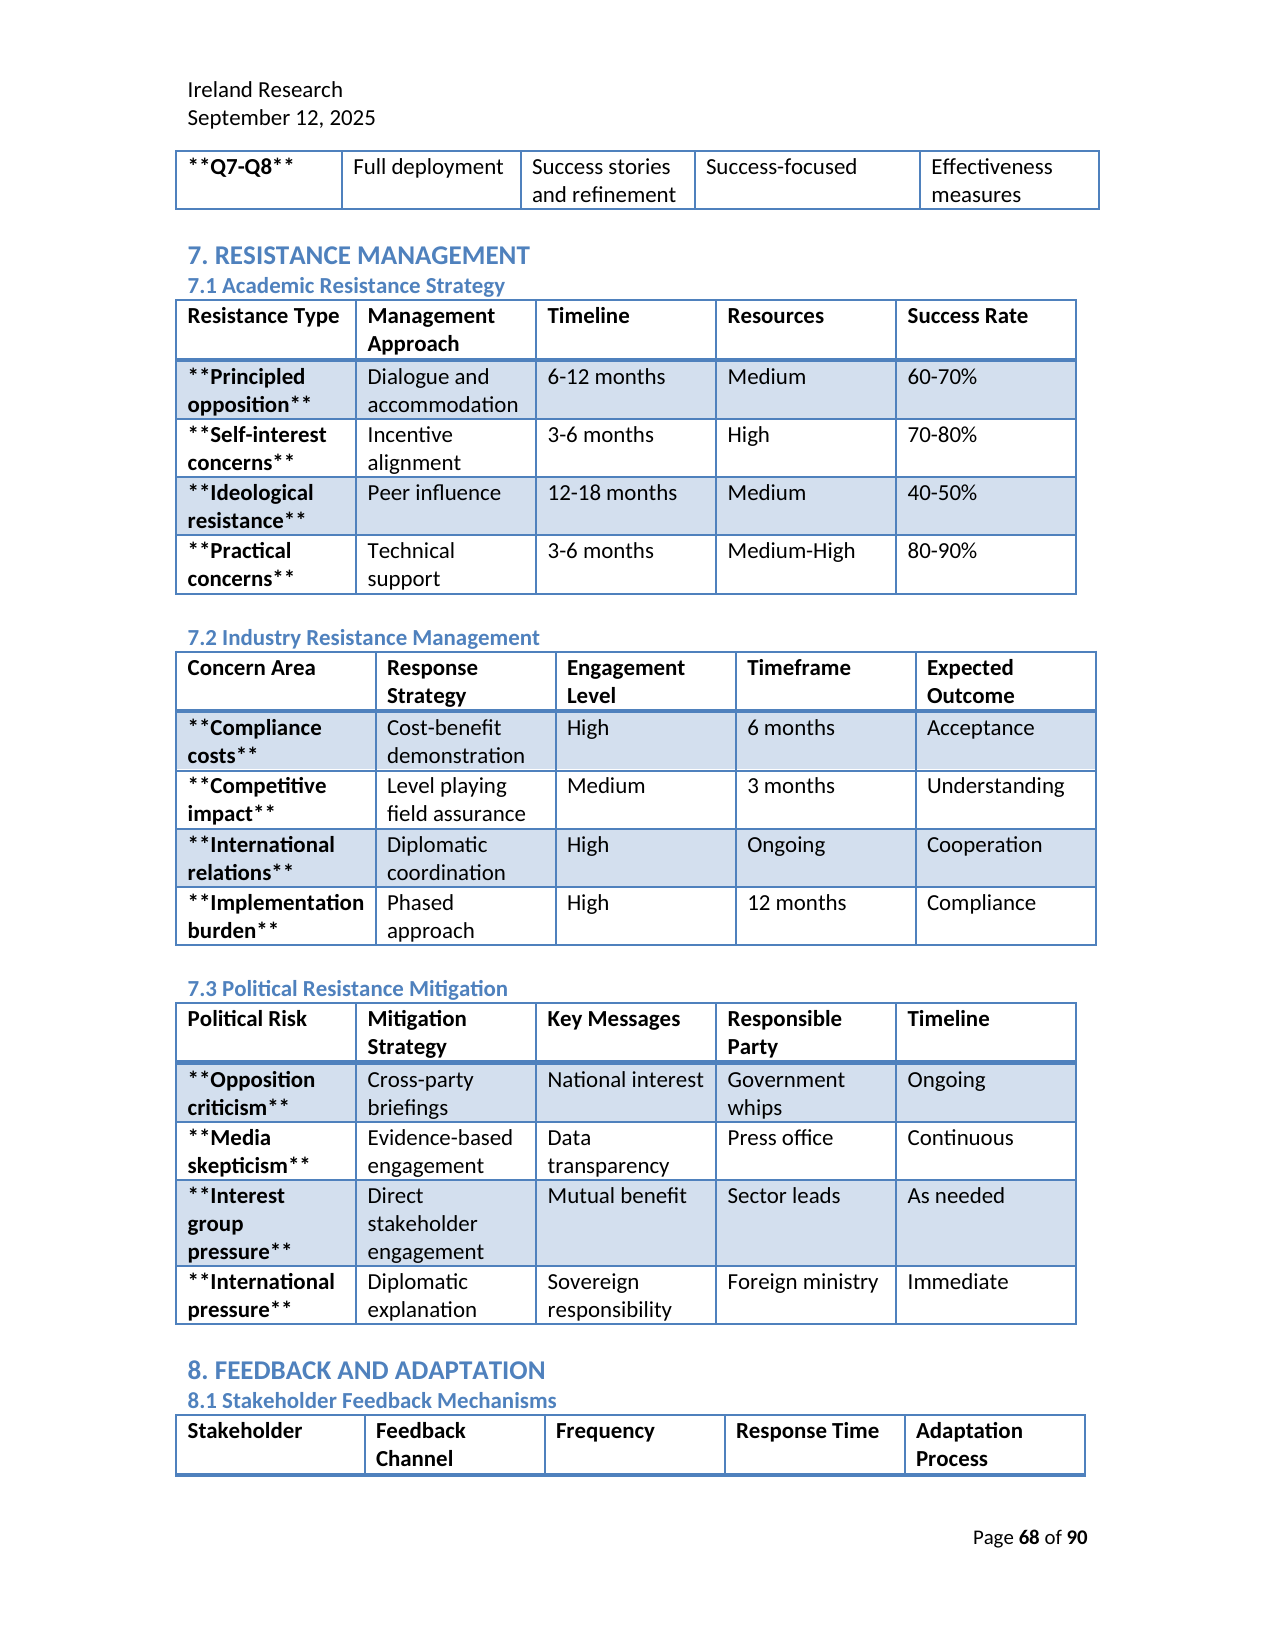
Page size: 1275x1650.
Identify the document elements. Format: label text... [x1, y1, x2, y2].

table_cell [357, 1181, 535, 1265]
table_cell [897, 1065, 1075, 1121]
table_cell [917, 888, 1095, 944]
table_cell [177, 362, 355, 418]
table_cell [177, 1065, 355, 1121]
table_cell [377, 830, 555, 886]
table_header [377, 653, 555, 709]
subtitle 7.3 Political Resistance Mitigation [187, 974, 1087, 1002]
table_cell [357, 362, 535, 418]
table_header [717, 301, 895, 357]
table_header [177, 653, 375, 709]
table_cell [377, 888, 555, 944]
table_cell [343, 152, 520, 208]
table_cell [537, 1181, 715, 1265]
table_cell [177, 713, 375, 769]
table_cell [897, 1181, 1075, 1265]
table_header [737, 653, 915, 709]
subtitle 7.2 Industry Resistance Management [187, 623, 1087, 651]
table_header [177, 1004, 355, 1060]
subtitle 8.1 Stakeholder Feedback Mechanisms [187, 1386, 1087, 1414]
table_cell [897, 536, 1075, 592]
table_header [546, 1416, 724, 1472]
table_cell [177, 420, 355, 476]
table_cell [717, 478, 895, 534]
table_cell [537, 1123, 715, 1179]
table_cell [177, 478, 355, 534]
subtitle 8. FEEDBACK AND ADAPTATION [187, 1353, 1087, 1386]
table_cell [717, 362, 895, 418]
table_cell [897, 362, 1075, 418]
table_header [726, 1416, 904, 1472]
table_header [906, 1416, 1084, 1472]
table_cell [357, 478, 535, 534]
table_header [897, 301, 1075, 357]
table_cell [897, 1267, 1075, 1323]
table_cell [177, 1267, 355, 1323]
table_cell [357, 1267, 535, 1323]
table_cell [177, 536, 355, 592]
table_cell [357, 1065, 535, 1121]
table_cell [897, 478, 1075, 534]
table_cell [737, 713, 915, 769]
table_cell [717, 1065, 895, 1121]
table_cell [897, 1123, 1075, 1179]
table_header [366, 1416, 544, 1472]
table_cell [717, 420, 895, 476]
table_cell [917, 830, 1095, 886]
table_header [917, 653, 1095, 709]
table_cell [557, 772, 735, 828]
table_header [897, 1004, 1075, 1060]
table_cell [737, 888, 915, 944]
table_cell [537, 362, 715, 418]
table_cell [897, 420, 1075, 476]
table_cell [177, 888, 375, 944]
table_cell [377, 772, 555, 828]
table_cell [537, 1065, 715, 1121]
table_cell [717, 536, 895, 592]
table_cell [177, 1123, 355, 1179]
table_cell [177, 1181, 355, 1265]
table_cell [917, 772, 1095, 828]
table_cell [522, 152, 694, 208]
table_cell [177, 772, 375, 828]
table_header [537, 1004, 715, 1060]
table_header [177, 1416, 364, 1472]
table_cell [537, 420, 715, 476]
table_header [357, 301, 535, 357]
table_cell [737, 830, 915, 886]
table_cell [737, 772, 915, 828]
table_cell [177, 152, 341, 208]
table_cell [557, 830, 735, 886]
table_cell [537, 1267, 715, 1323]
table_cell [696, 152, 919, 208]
subtitle 7. RESISTANCE MANAGEMENT [187, 238, 1087, 271]
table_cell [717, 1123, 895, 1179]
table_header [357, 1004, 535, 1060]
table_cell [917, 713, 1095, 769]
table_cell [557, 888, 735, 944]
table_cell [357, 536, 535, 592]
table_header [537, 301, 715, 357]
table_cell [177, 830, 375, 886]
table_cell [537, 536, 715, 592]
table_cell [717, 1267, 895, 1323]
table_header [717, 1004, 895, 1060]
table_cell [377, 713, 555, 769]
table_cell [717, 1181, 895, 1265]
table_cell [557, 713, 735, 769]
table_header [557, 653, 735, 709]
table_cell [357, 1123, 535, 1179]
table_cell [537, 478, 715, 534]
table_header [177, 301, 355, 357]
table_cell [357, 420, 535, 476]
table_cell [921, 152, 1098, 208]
subtitle 7.1 Academic Resistance Strategy [187, 271, 1087, 299]
